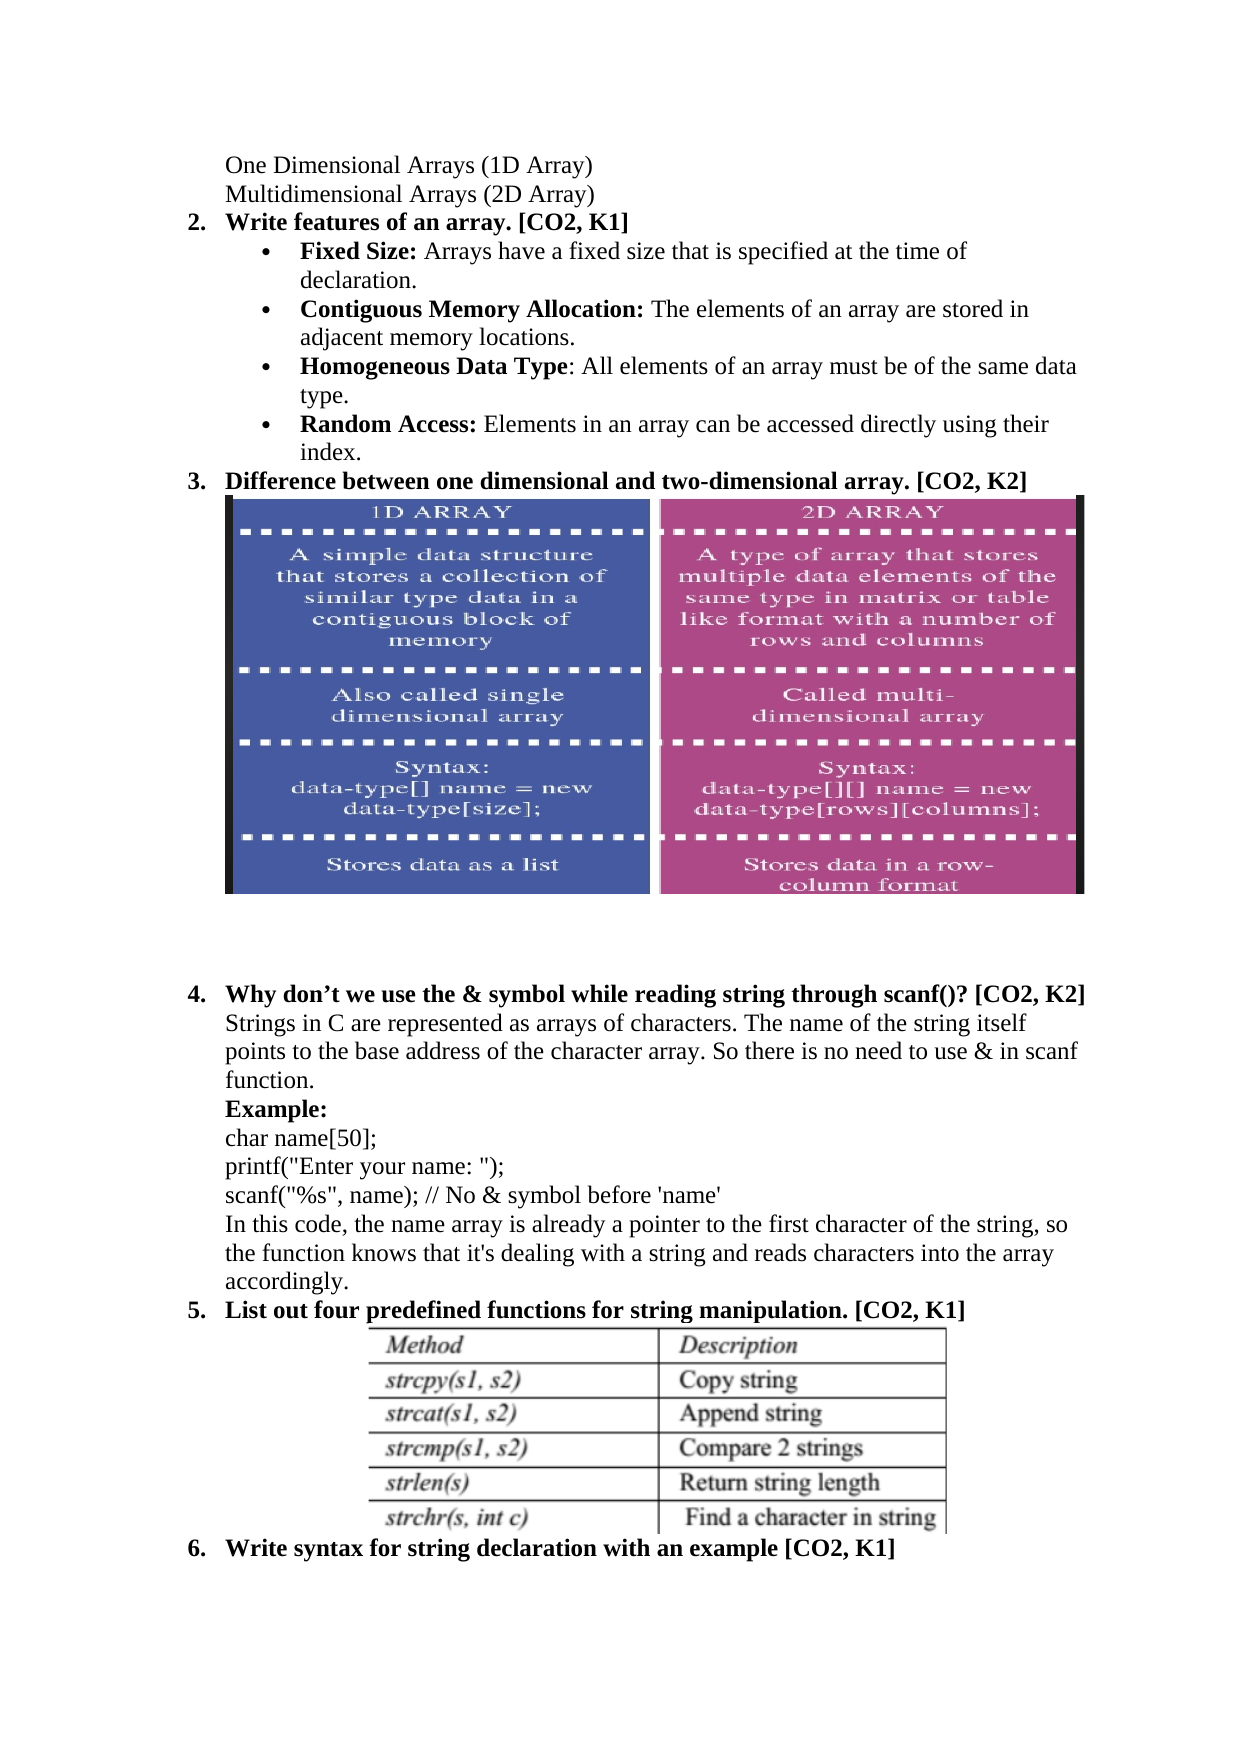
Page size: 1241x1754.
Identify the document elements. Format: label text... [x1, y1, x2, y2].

text scanf("%s", name); // No & symbol before 'name' [225, 1180, 1090, 1209]
list Why don’t we use the & symbol while reading string through scanf()? [CO2, K2] [187, 979, 1090, 1008]
list Difference between one dimensional and two-dimensional array. [CO2, K2] [187, 466, 1090, 495]
text printf("Enter your name: "); [225, 1151, 1090, 1180]
picture [225, 495, 1085, 894]
text Strings in C are represented as arrays of characters. The name of the string itself points to the base address of the character array. So there is no need to use & in scanf function. [225, 1008, 1090, 1094]
list Write features of an array. [CO2, K1] [187, 207, 1090, 236]
list Random Access: Elements in an array can be accessed directly using their index. [262, 409, 1090, 466]
list Homogeneous Data Type: All elements of an array must be of the same data type. [262, 351, 1090, 409]
text In this code, the name array is already a pointer to the first character of the string, so the function knows that it's dealing with a string and reads characters into the array accordingly. [225, 1209, 1090, 1295]
list Contiguous Memory Allocation: The elements of an array are stored in adjacent memory locations. [262, 294, 1090, 351]
picture [368, 1323, 947, 1534]
text char name[50]; [225, 1123, 1090, 1151]
list List out four predefined functions for string manipulation. [CO2, K1] [187, 1295, 1090, 1324]
text Example: [225, 1094, 1090, 1123]
list Fixed Size: Arrays have a fixed size that is specified at the time of declaration. [262, 236, 1090, 294]
text One Dimensional Arrays (1D Array) [225, 150, 1090, 179]
text Multidimensional Arrays (2D Array) [225, 179, 1090, 207]
list Write syntax for string declaration with an example [CO2, K1] [187, 1533, 1090, 1562]
